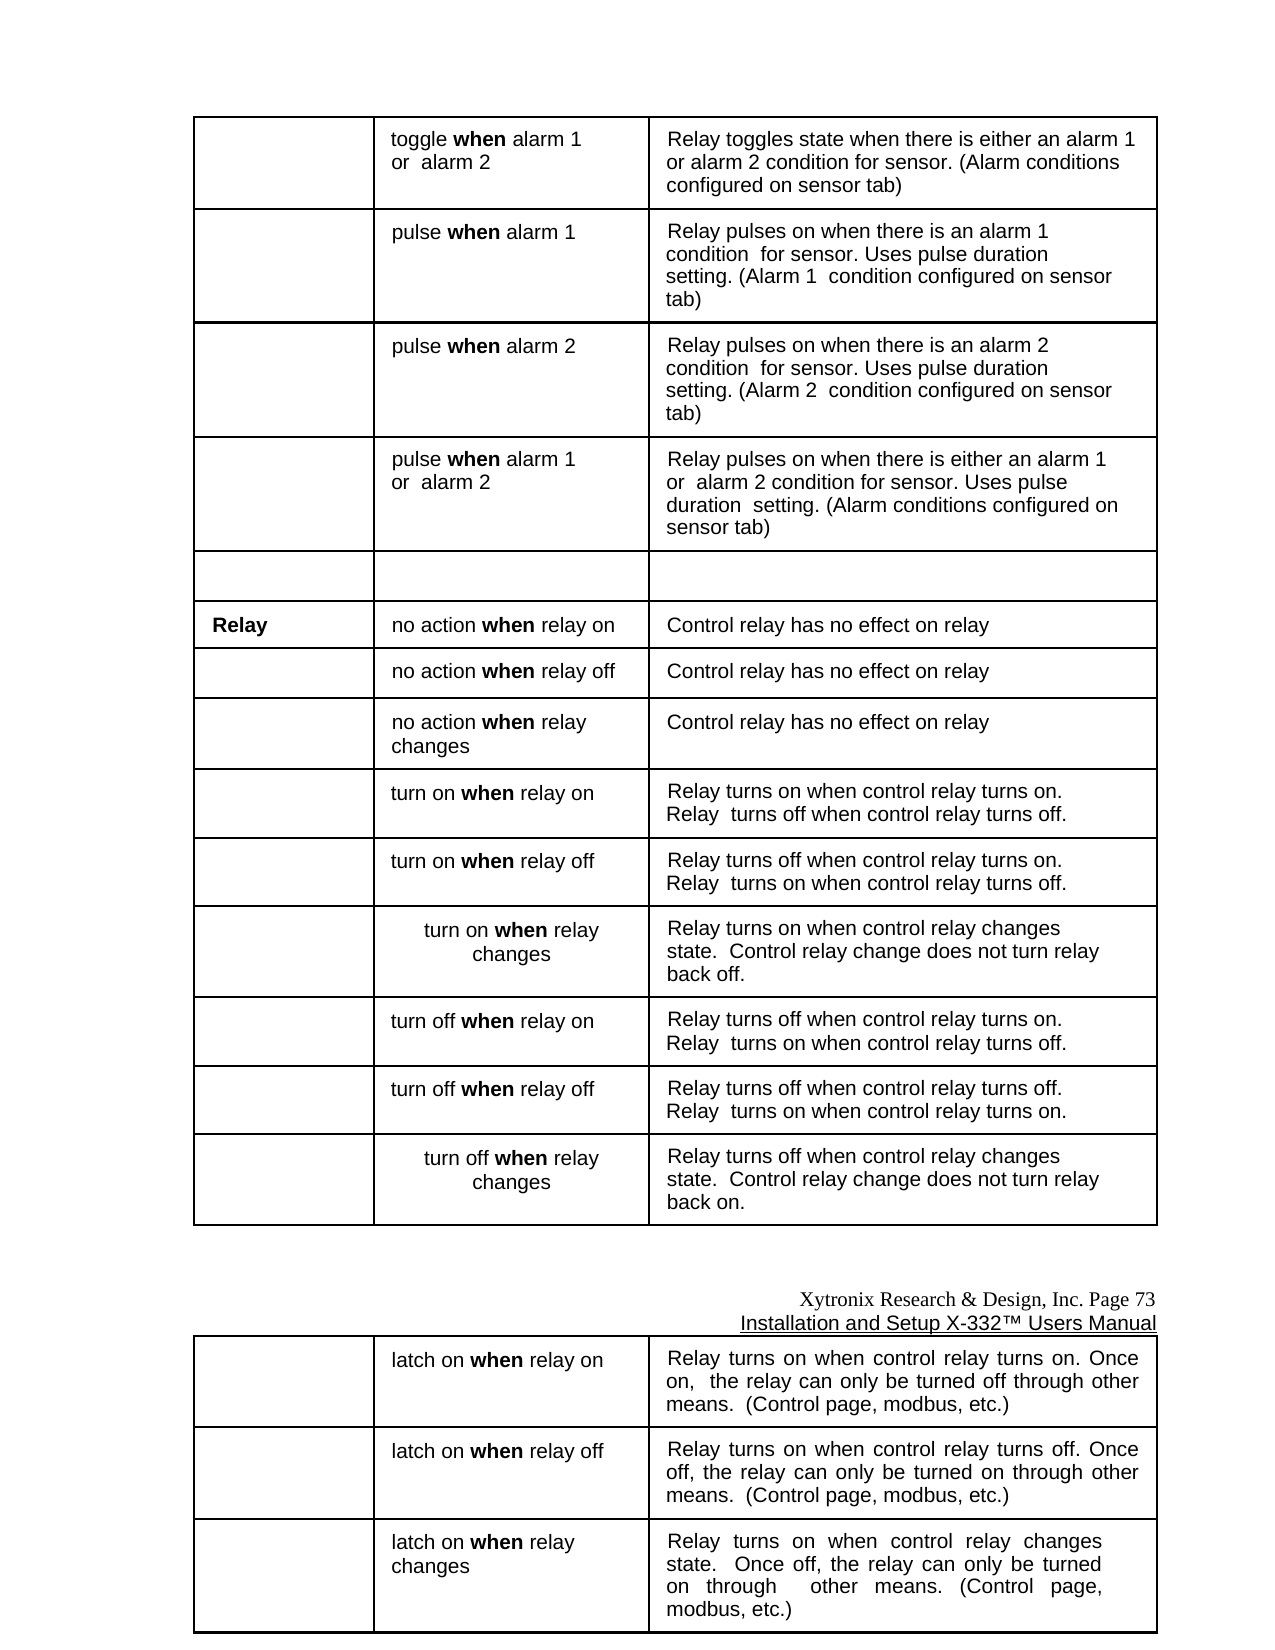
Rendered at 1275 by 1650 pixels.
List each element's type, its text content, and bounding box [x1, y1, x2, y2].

table_cell [195, 210, 373, 321]
table_cell turn on when relay off [375, 839, 648, 905]
table_cell Relay pulses on when there is either an alarm 1 or alarm 2 condition for sensor. Uses pulse duration setting. (Alarm conditions configured on sensor tab) [650, 438, 1156, 549]
table_cell latch on when relay changes [375, 1520, 648, 1631]
table_cell latch on when relay off [375, 1428, 648, 1517]
table_cell pulse when alarm 1 or alarm 2 [375, 438, 648, 549]
table_cell Relay [195, 602, 373, 647]
table_cell [650, 552, 1156, 600]
table_cell turn off when relay off [375, 1067, 648, 1133]
table_cell turn off when relay changes [375, 1135, 648, 1224]
table_cell pulse when alarm 1 [375, 210, 648, 321]
table_cell [195, 839, 373, 905]
table_cell no action when relay changes [375, 699, 648, 768]
table_cell Relay pulses on when there is an alarm 1 condition for sensor. Uses pulse duration setting. (Alarm 1 condition configured on sensor tab) [650, 210, 1156, 321]
table_cell Relay turns on when control relay turns on. Relay turns off when control relay turns off. [650, 770, 1156, 837]
table_cell Relay turns on when control relay turns off. Once off, the relay can only be turned on through other means. (Control page, modbus, etc.) [650, 1428, 1156, 1517]
table_cell [195, 118, 373, 207]
table_cell [195, 324, 373, 436]
table_cell Relay turns off when control relay turns on. Relay turns on when control relay turns off. [650, 998, 1156, 1065]
table_header [195, 1337, 373, 1426]
table_cell [195, 438, 373, 549]
table_cell Control relay has no effect on relay [650, 699, 1156, 768]
text Installation and Setup X-332™ Users Manual [0, 1311, 1157, 1335]
table_cell [375, 552, 648, 600]
table_cell [195, 1135, 373, 1224]
table_cell Control relay has no effect on relay [650, 602, 1156, 647]
table_cell Relay turns on when control relay changes state. Once off, the relay can only be turned on through other means. (Control page, modbus, etc.) [650, 1520, 1156, 1631]
table_cell turn on when relay on [375, 770, 648, 837]
table_header Relay turns on when control relay turns on. Once on, the relay can only be turned off through other means. (Control page, modbus, etc.) [650, 1337, 1156, 1426]
table_header latch on when relay on [375, 1337, 648, 1426]
table_cell [195, 1520, 373, 1631]
table_cell no action when relay off [375, 649, 648, 697]
table_cell Relay turns off when control relay changes state. Control relay change does not turn relay back on. [650, 1135, 1156, 1224]
table_cell [195, 649, 373, 697]
table_cell [195, 998, 373, 1065]
table_cell [195, 699, 373, 768]
table_cell no action when relay on [375, 602, 648, 647]
table_cell [195, 552, 373, 600]
text Xytronix Research & Design, Inc. Page 73 [0, 1287, 1156, 1311]
table_cell Relay turns off when control relay turns on. Relay turns on when control relay turns off. [650, 839, 1156, 905]
table_cell Relay turns off when control relay turns off. Relay turns on when control relay turns on. [650, 1067, 1156, 1133]
table_cell [195, 907, 373, 996]
table_cell Relay turns on when control relay changes state. Control relay change does not turn relay back off. [650, 907, 1156, 996]
table_cell turn on when relay changes [375, 907, 648, 996]
table_cell [195, 1067, 373, 1133]
table_cell Relay toggles state when there is either an alarm 1 or alarm 2 condition for sensor. (Alarm conditions configured on sensor tab) [650, 118, 1156, 207]
table_cell toggle when alarm 1 or alarm 2 [375, 118, 648, 207]
table_cell [195, 1428, 373, 1517]
table_cell Control relay has no effect on relay [650, 649, 1156, 697]
table_cell [195, 770, 373, 837]
table_cell Relay pulses on when there is an alarm 2 condition for sensor. Uses pulse duration setting. (Alarm 2 condition configured on sensor tab) [650, 324, 1156, 436]
table_cell pulse when alarm 2 [375, 324, 648, 436]
table_cell turn off when relay on [375, 998, 648, 1065]
